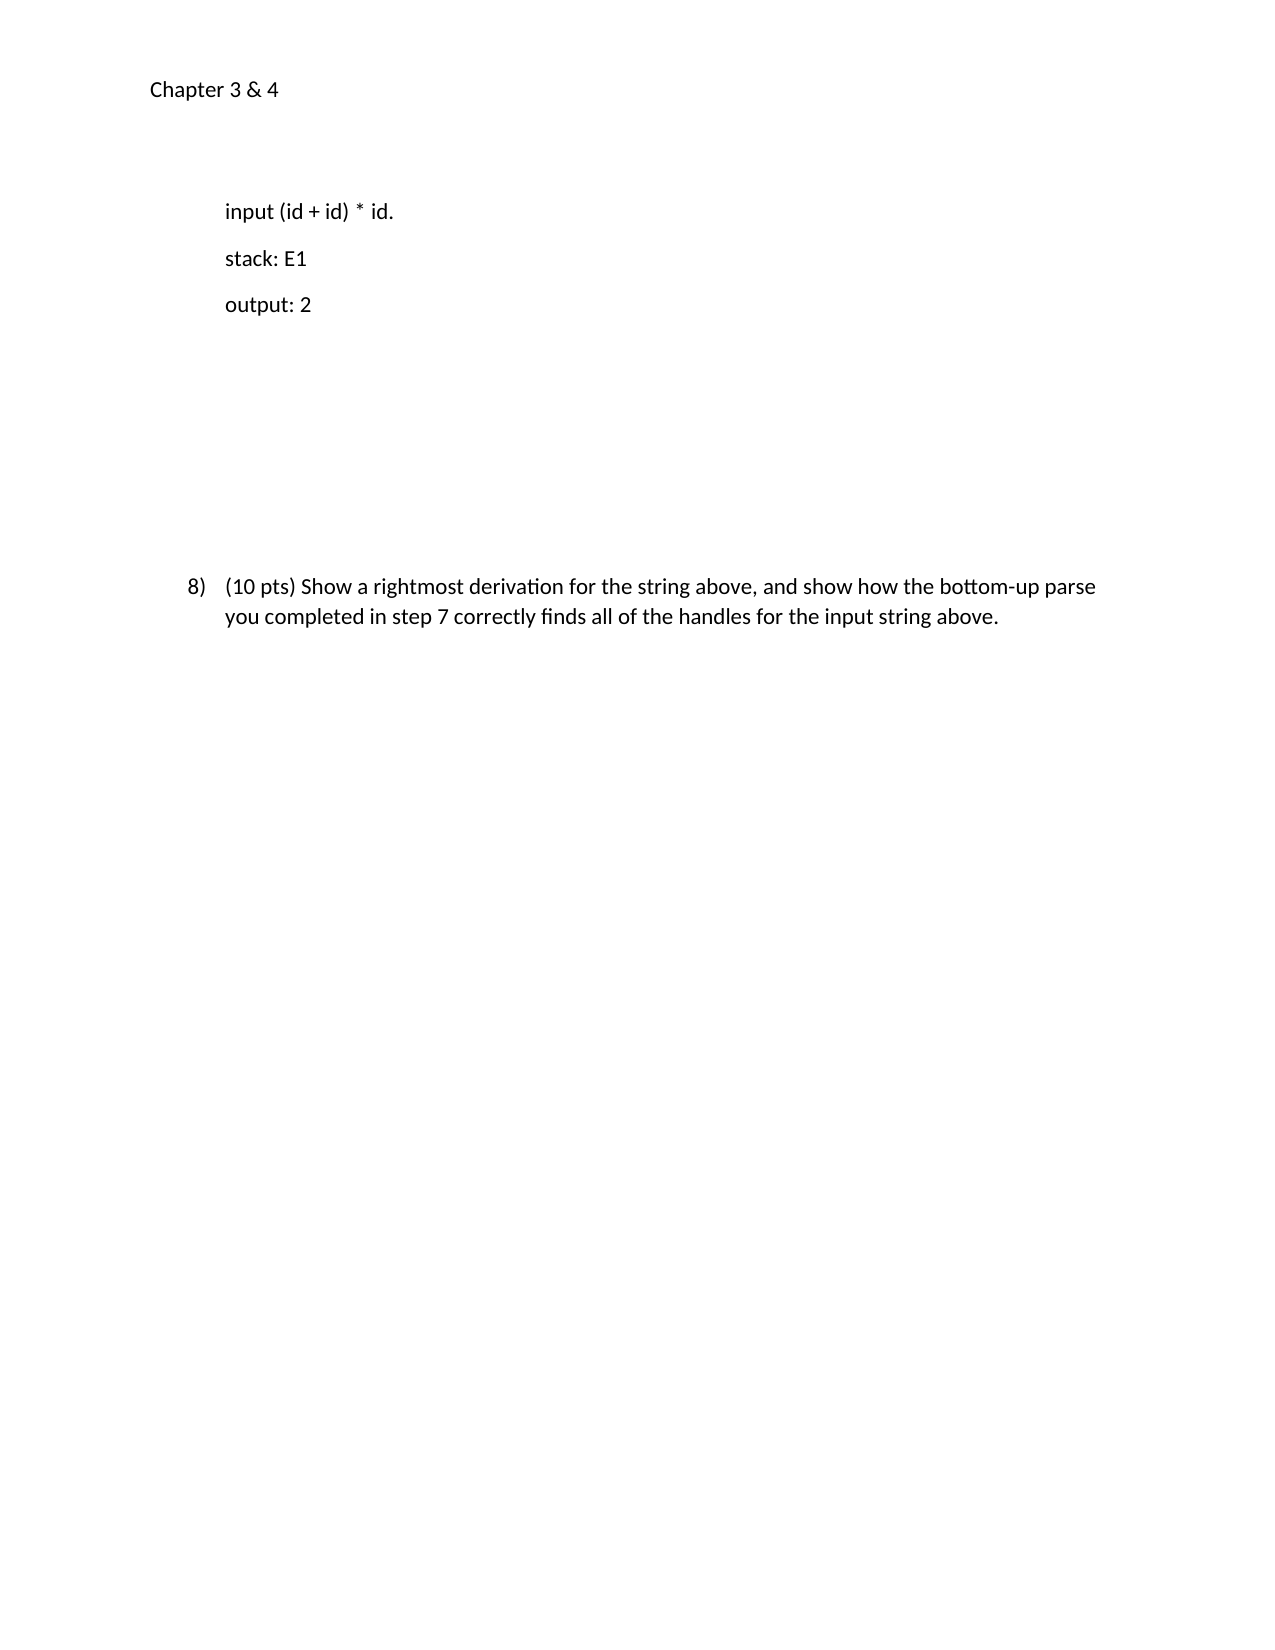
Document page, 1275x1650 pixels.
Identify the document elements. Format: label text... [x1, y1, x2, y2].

text input (id + id) * id. [150, 197, 1125, 225]
text output: 2 [150, 291, 1125, 319]
list (10 pts) Show a rightmost derivation for the string above, and show how the bottom-up parse you completed in step 7 correctly finds all of the handles for the input string above. [187, 572, 1125, 630]
text stack: E1 [150, 244, 1125, 272]
